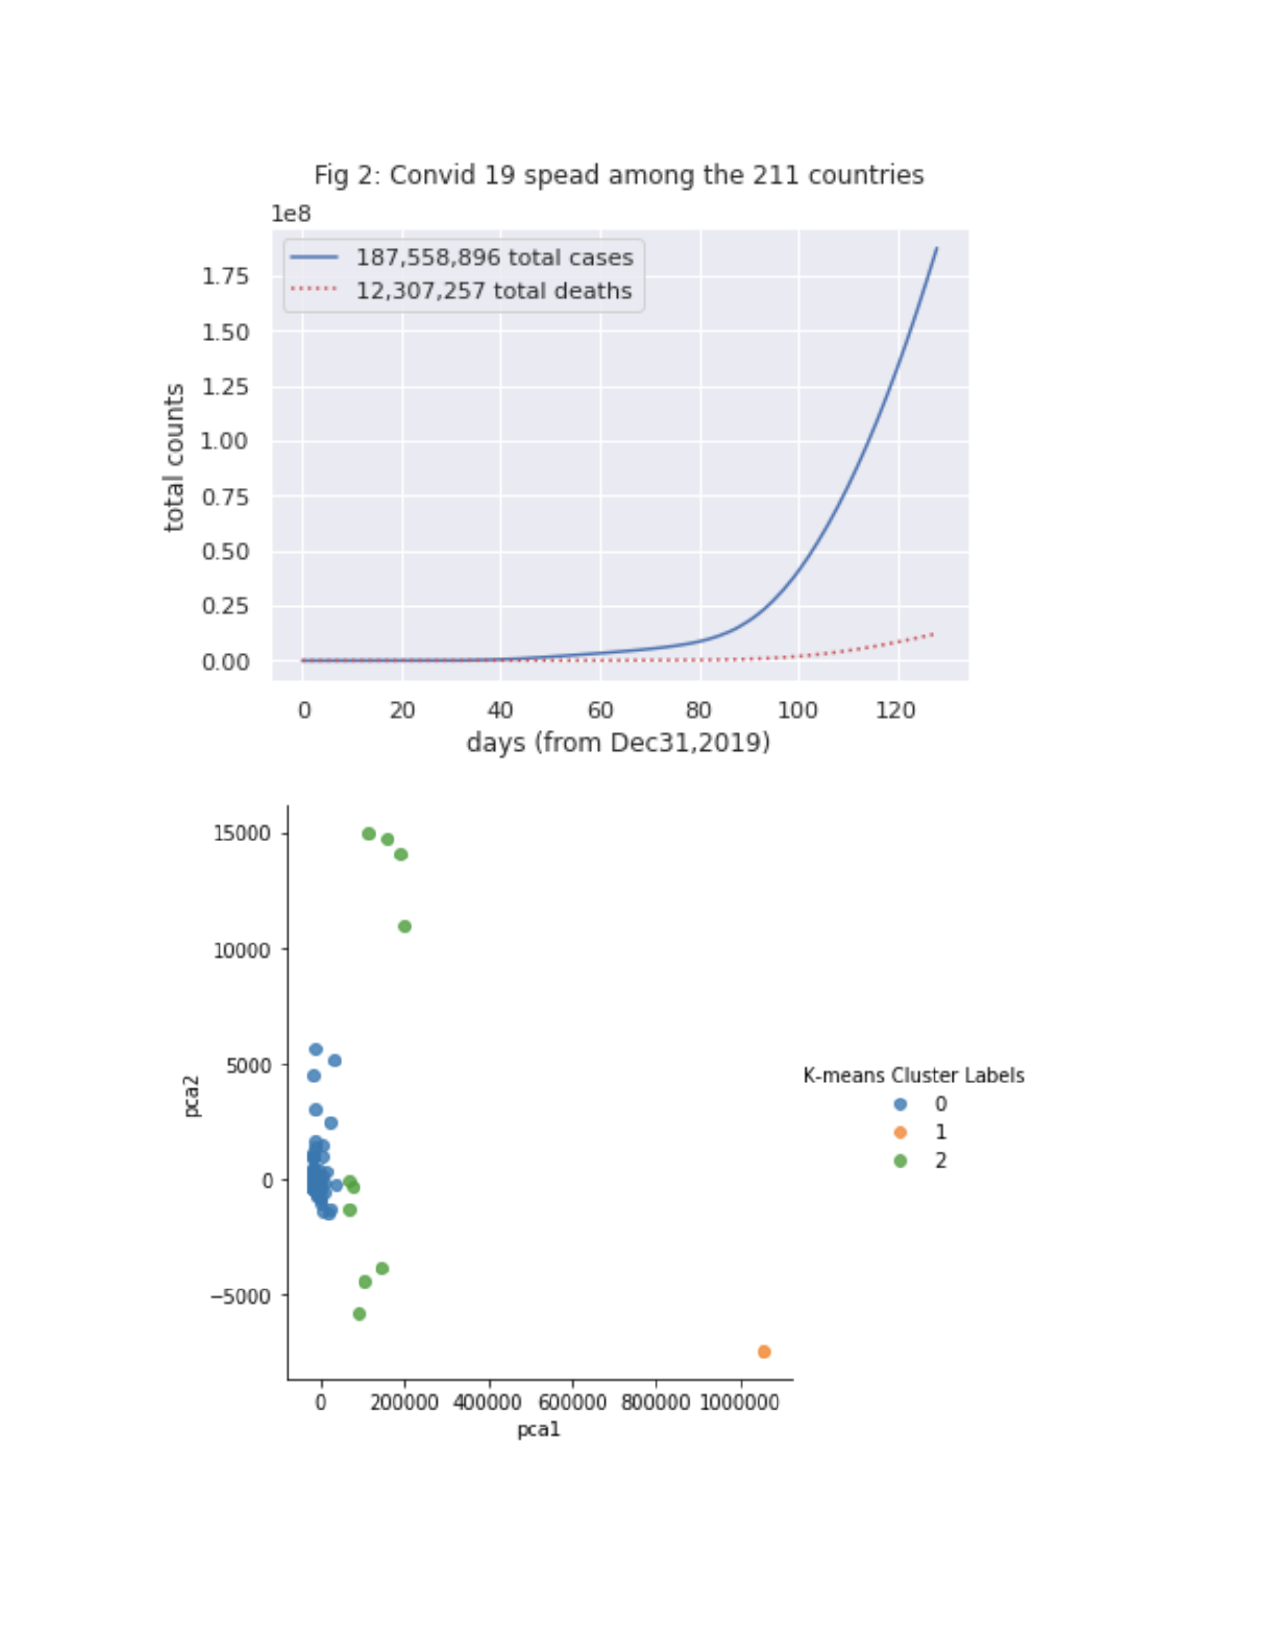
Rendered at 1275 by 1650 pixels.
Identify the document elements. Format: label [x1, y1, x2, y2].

picture [150, 150, 1125, 1479]
